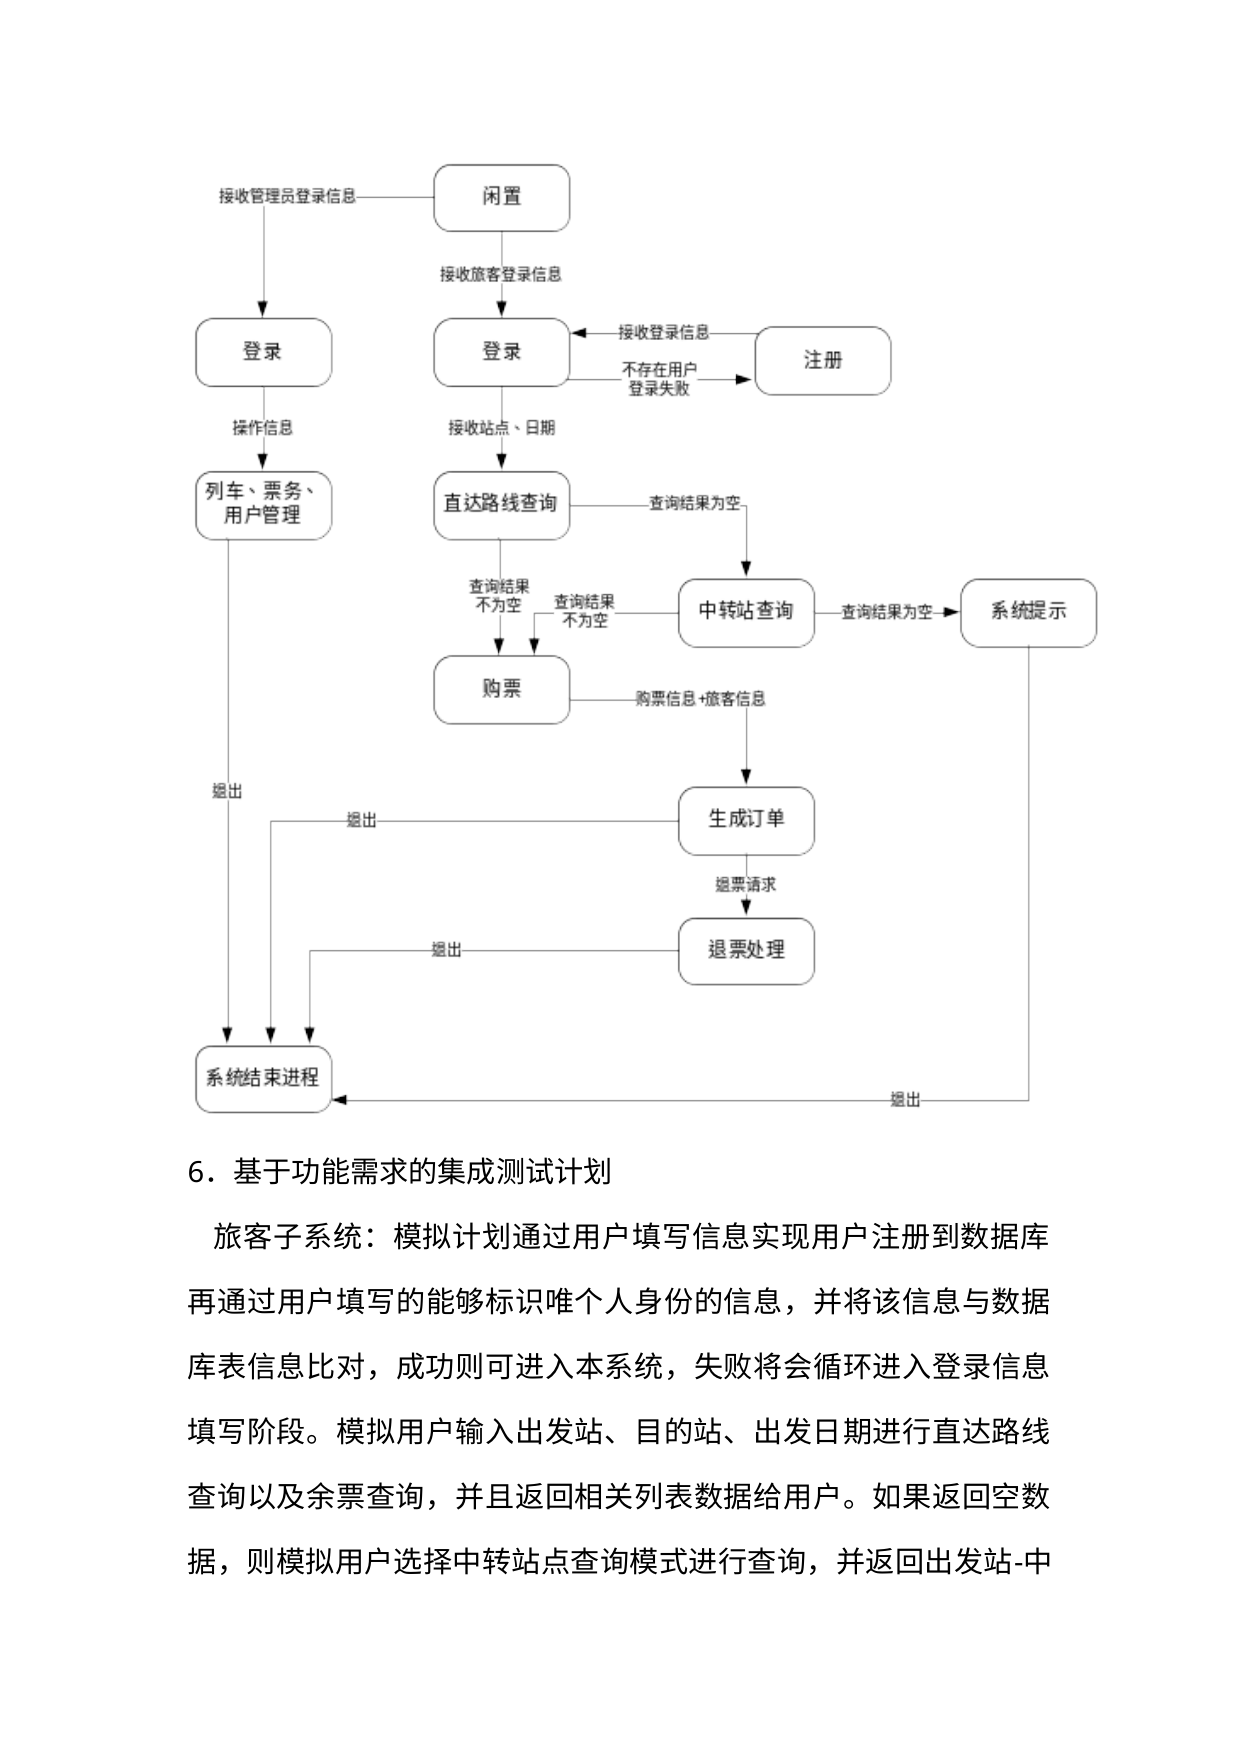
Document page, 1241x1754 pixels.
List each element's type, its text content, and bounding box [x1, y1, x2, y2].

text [187, 1202, 1053, 1592]
text 6．基于功能需求的集成测试计划 [187, 1137, 1053, 1202]
